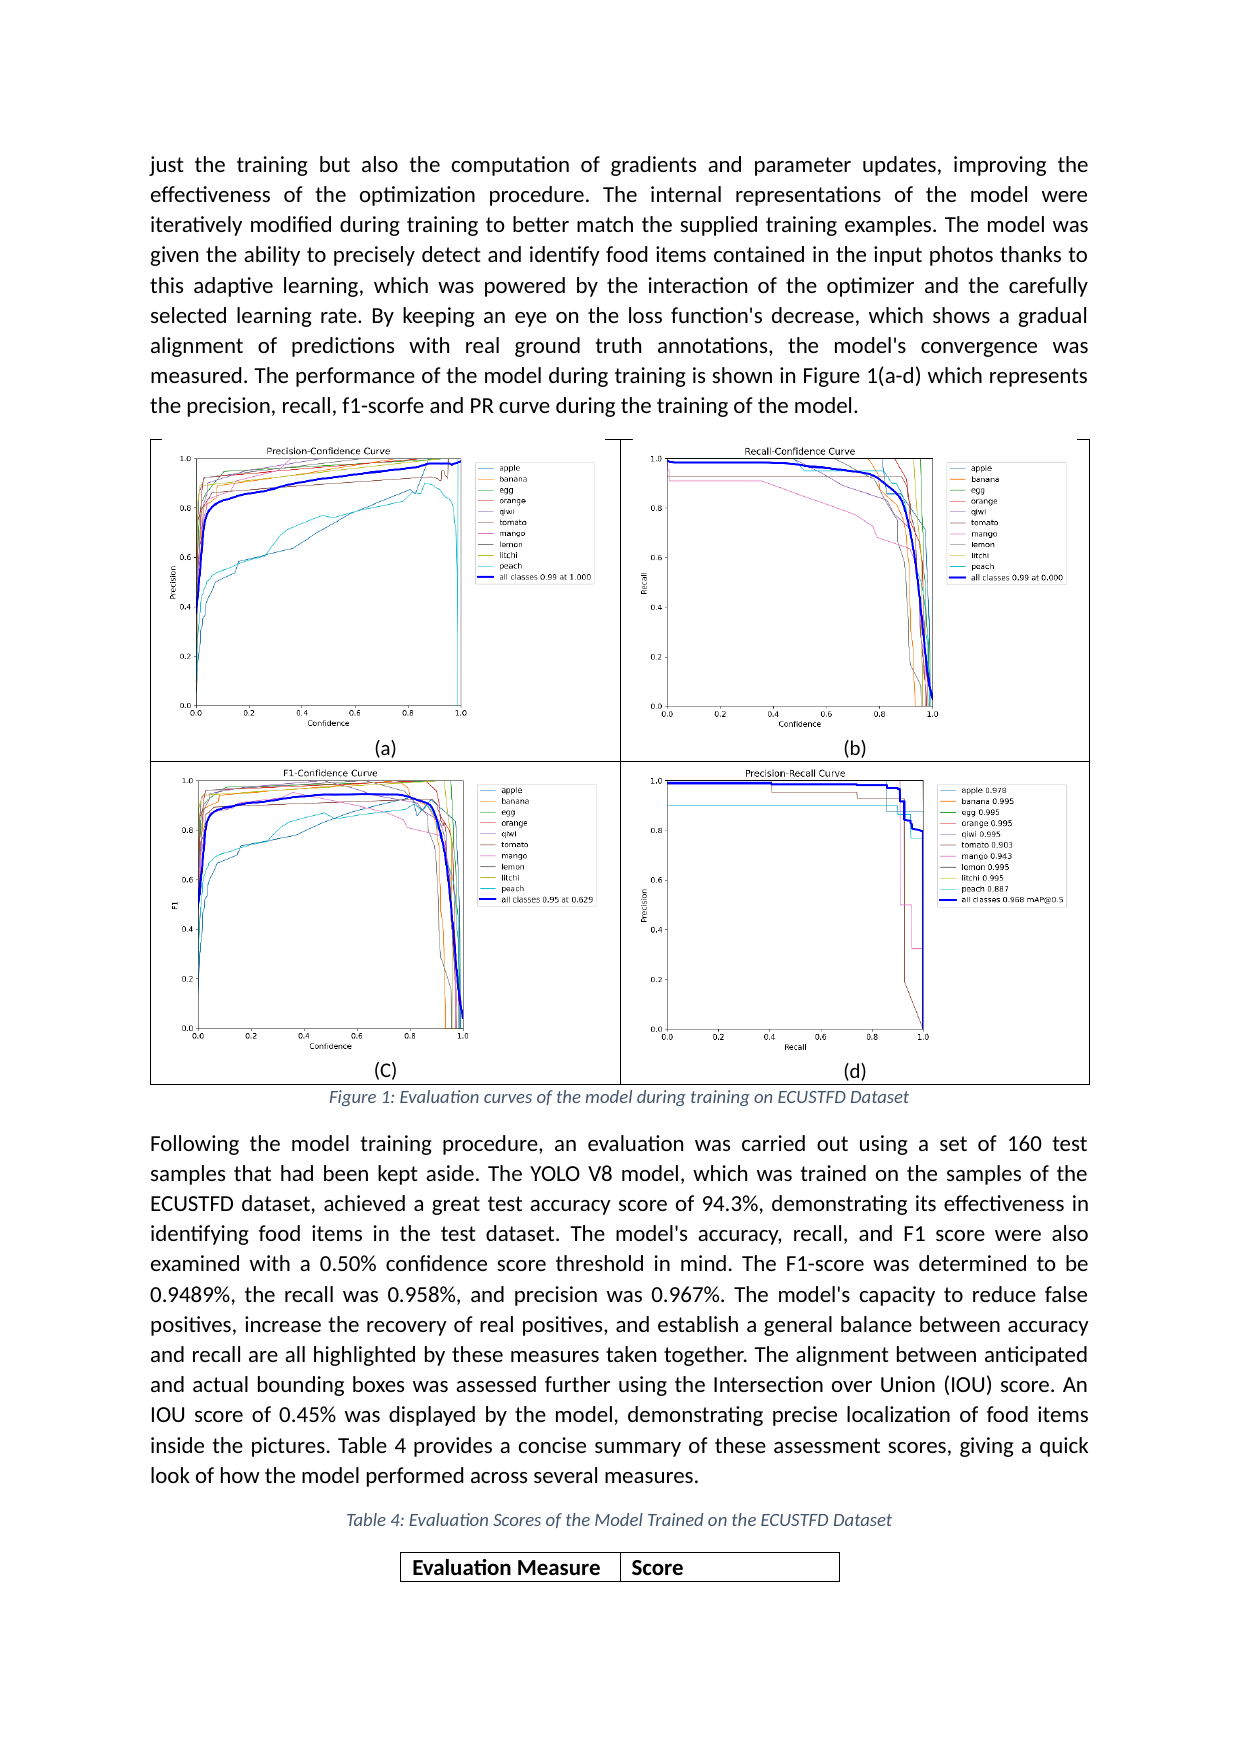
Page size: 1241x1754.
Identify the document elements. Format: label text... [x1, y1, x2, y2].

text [150, 150, 1090, 420]
text Table 4: Evaluation Scores of the Model Trained on the ECUSTFD Dataset [150, 1508, 1090, 1531]
picture [161, 439, 605, 735]
table_header (b) [621, 440, 1089, 761]
table_cell (C) [151, 762, 620, 1084]
table_header Score [621, 1553, 839, 1581]
text Following the model training procedure, an evaluation was carried out using a set of 160 test samples that had been kept aside. The YOLO V8 model, which was trained on the samples of the ECUSTFD dataset, achieved a great test accuracy score of 94.3%, demonstrating its effectiveness in identifying food items in the test dataset. The model's accuracy, recall, and F1 score were also examined with a 0.50% confidence score threshold in mind. The F1-score was determined to be 0.9489%, the recall was 0.958%, and precision was 0.967%. The model's capacity to reduce false positives, increase the recovery of real positives, and establish a general balance between accuracy and recall are all highlighted by these measures taken together. The alignment between anticipated and actual bounding boxes was assessed further using the Intersection over Union (IOU) score. An IOU score of 0.45% was displayed by the model, demonstrating precise localization of food items inside the pictures. Table 4 provides a concise summary of these assessment scores, giving a quick look of how the model performed across several measures. [150, 1129, 1090, 1489]
table_cell (d) [621, 762, 1089, 1084]
picture [632, 762, 1078, 1059]
table_header Evaluation Measure [401, 1553, 620, 1581]
text Figure 1: Evaluation curves of the model during training on ECUSTFD Dataset [150, 1085, 1090, 1108]
picture [632, 439, 1077, 736]
table_header (a) [151, 440, 620, 761]
picture [163, 762, 607, 1058]
